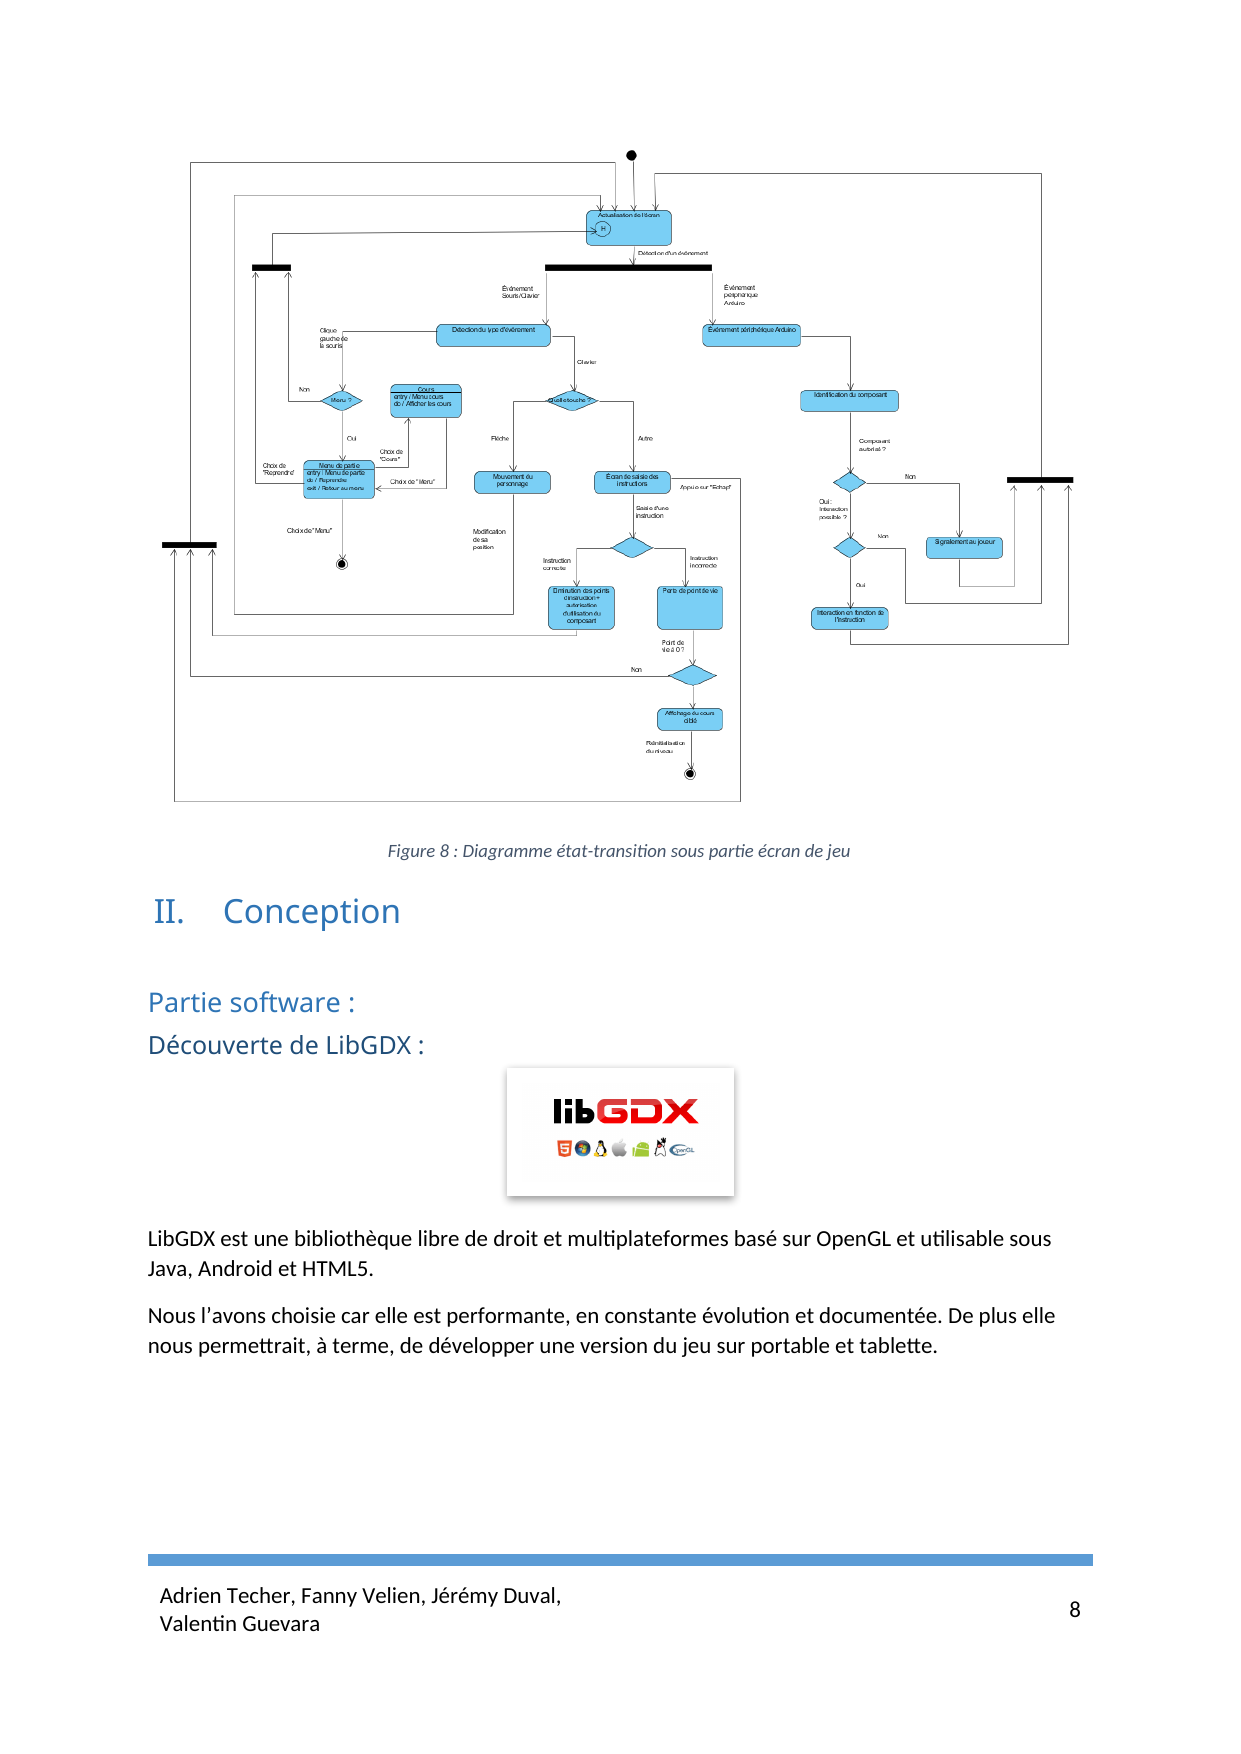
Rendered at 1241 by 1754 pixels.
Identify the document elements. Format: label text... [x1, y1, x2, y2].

text Nous l’avons choisie car elle est performante, en constante évolution et documentée. De plus elle nous permettrait, à terme, de développer une version du jeu sur portable et tablette. [148, 1301, 1093, 1359]
text LibGDX est une bibliothèque libre de droit et multiplateformes basé sur OpenGL et utilisable sous Java, Android et HTML5. [148, 1224, 1093, 1282]
subtitle Conception [185, 887, 1093, 933]
picture [522, 1083, 720, 1182]
subtitle Partie software : [148, 983, 1093, 1020]
picture [147, 147, 1093, 821]
subtitle Découverte de LibGDX : [148, 1027, 1093, 1061]
